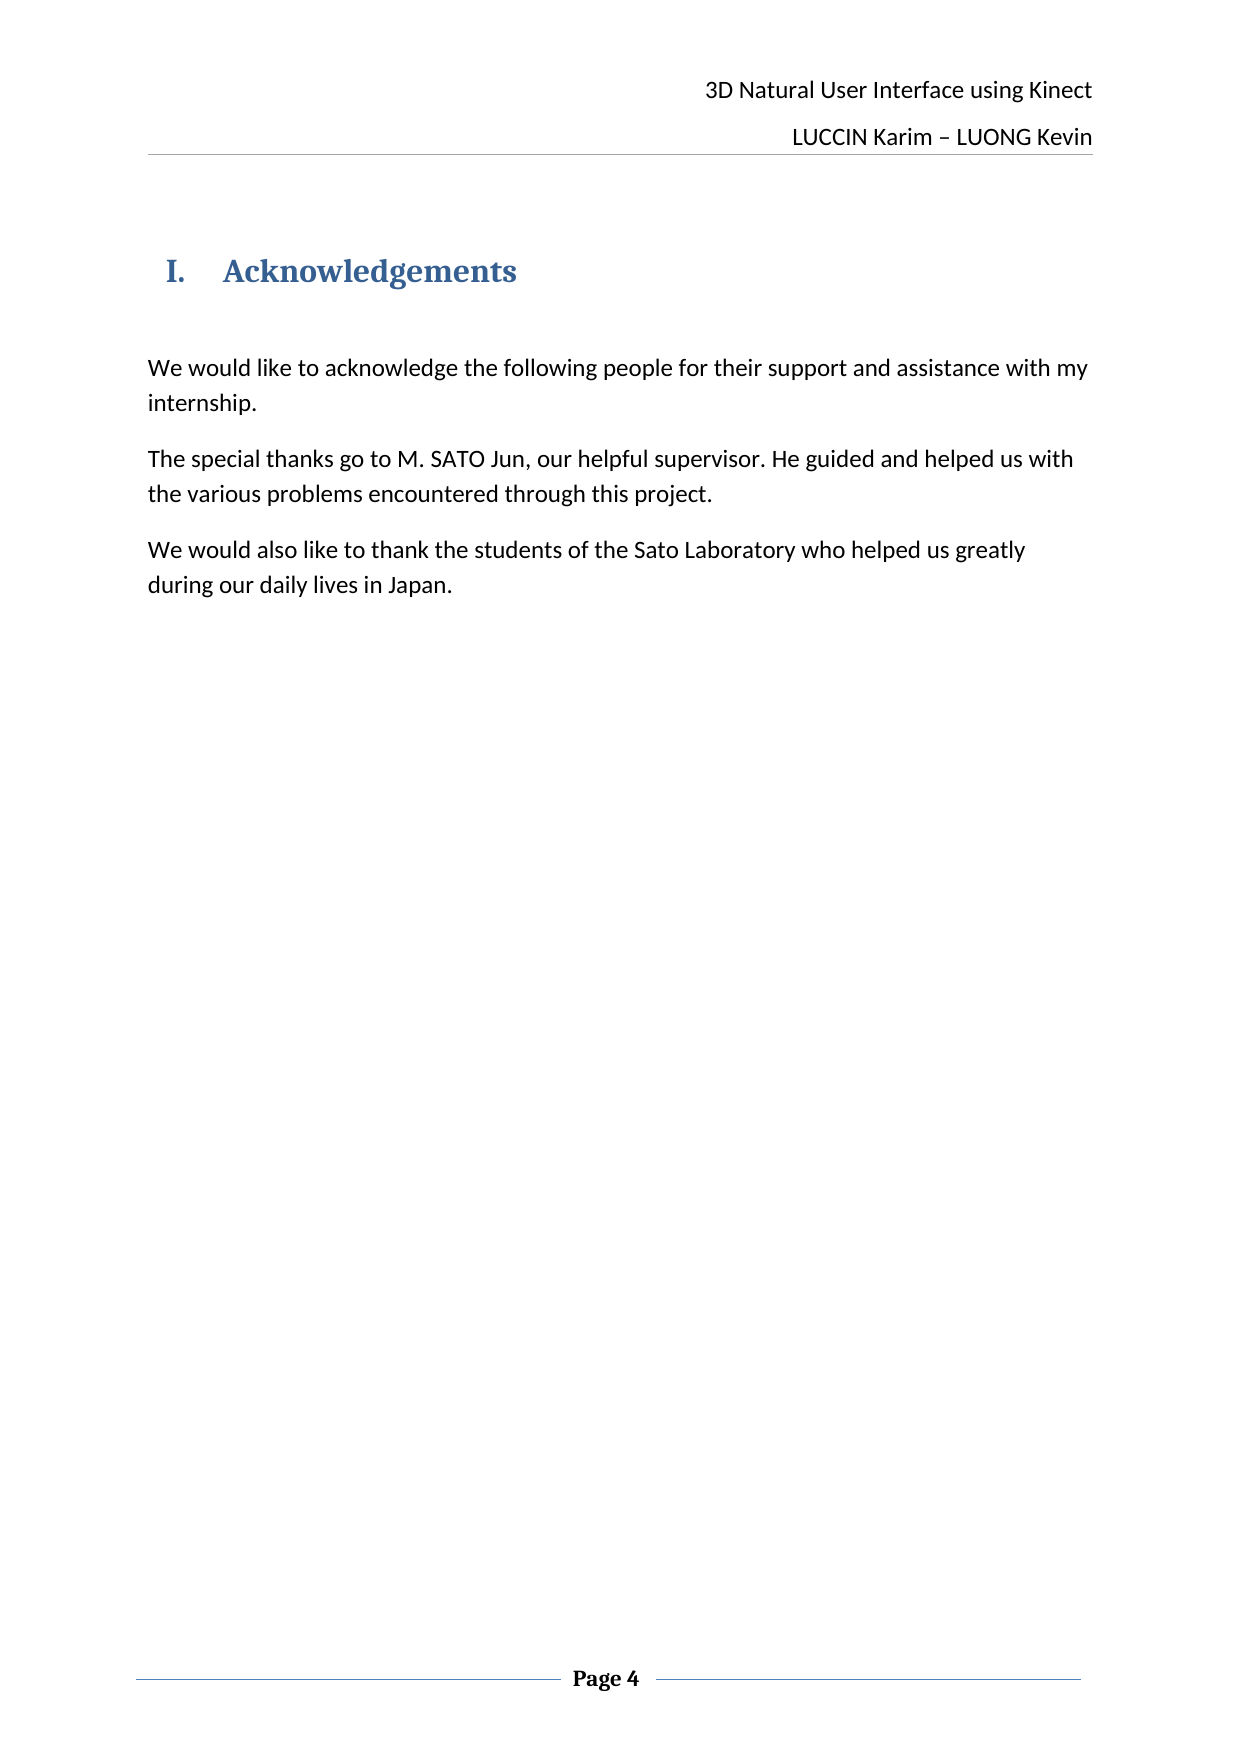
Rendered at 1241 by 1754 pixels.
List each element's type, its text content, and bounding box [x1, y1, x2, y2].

text We would like to acknowledge the following people for their support and assistance with my internship. [148, 352, 1093, 418]
subtitle Acknowledgements [185, 252, 1093, 291]
text We would also like to thank the students of the Sato Laboratory who helped us greatly during our daily lives in Japan. [148, 534, 1093, 599]
text The special thanks go to M. SATO Jun, our helpful supervisor. He guided and helped us with the various problems encountered through this project. [148, 443, 1093, 509]
